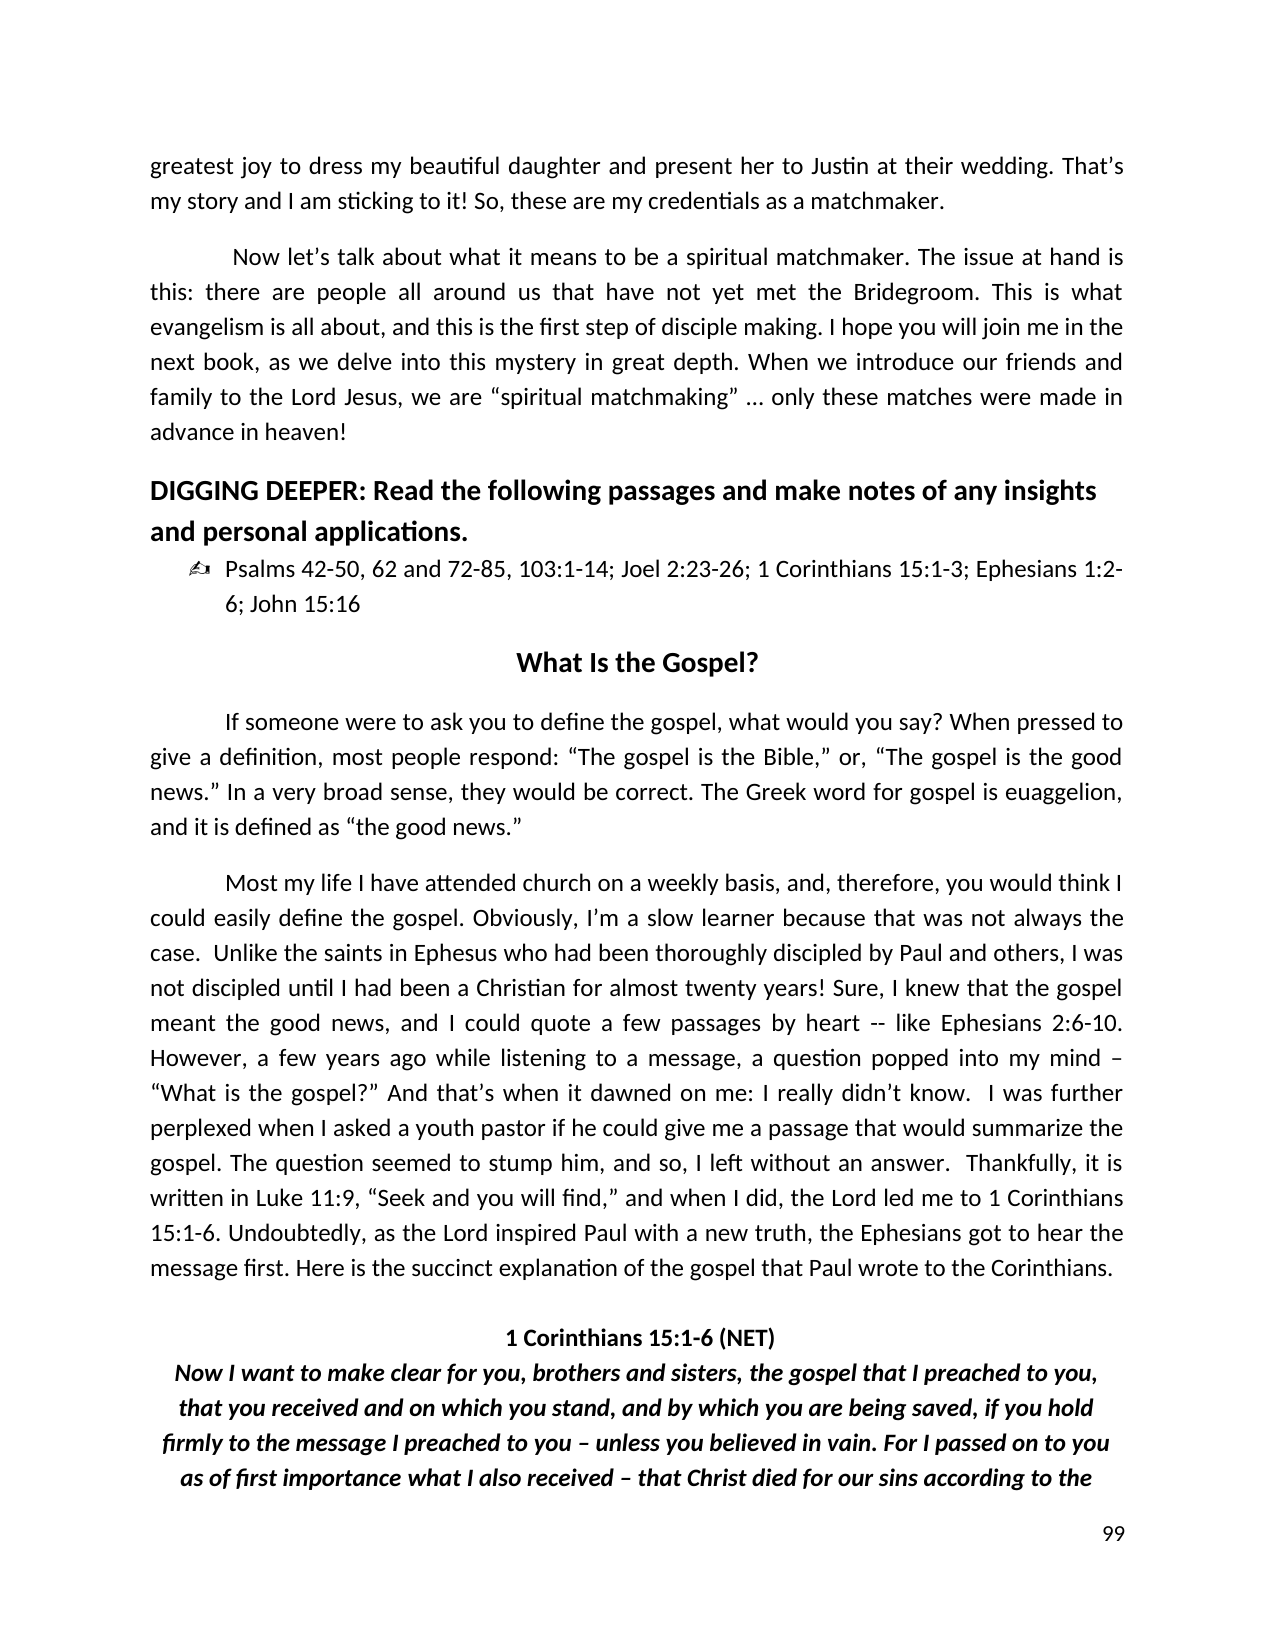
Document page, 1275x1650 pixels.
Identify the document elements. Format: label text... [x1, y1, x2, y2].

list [150, 1357, 1125, 1492]
text Now let’s talk about what it means to be a spiritual matchmaker. The issue at hand is this: there are people all around us that have not yet met the Bridegroom. This is what evangelism is all about, and this is the first step of disciple making. I hope you will join me in the next book, as we delve into this mystery in great depth. When we introduce our friends and family to the Lord Jesus, we are “spiritual matchmaking” … only these matches were made in advance in heaven! [150, 241, 1125, 446]
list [150, 150, 1125, 216]
text If someone were to ask you to define the gospel, what would you say? When pressed to give a definition, most people respond: “The gospel is the Bible,” or, “The gospel is the good news.” In a very broad sense, they would be correct. The Greek word for gospel is euaggelion, and it is defined as “the good news.” [150, 706, 1125, 842]
list 1 Corinthians 15:1-6 (NET) [150, 1322, 1125, 1352]
list DIGGING DEEPER: Read the following passages and make notes of any insights and personal applications. [150, 472, 1125, 548]
text What Is the Gospel? [150, 644, 1125, 680]
list Most my life I have attended church on a weekly basis, and, therefore, you would think I could easily define the gospel. Obviously, I’m a slow learner because that was not always the case. Unlike the saints in Ephesus who had been thoroughly discipled by Paul and others, I was not discipled until I had been a Christian for almost twenty years! Sure, I knew that the gospel meant the good news, and I could quote a few passages by heart -- like Ephesians 2:6-10. However, a few years ago while listening to a message, a question popped into my mind – “What is the gospel?” And that’s when it dawned on me: I really didn’t know. I was further perplexed when I asked a youth pastor if he could give me a passage that would summarize the gospel. The question seemed to stump him, and so, I left without an answer. Thankfully, it is written in Luke 11:9, “Seek and you will find,” and when I did, the Lord led me to 1 Corinthians 15:1-6. Undoubtedly, as the Lord inspired Paul with a new truth, the Ephesians got to hear the message first. Here is the succinct explanation of the gospel that Paul wrote to the Corinthians. [150, 867, 1125, 1282]
list Psalms 42-50, 62 and 72-85, 103:1-14; Joel 2:23-26; 1 Corinthians 15:1-3; Ephesians 1:2-6; John 15:16 [187, 553, 1125, 619]
